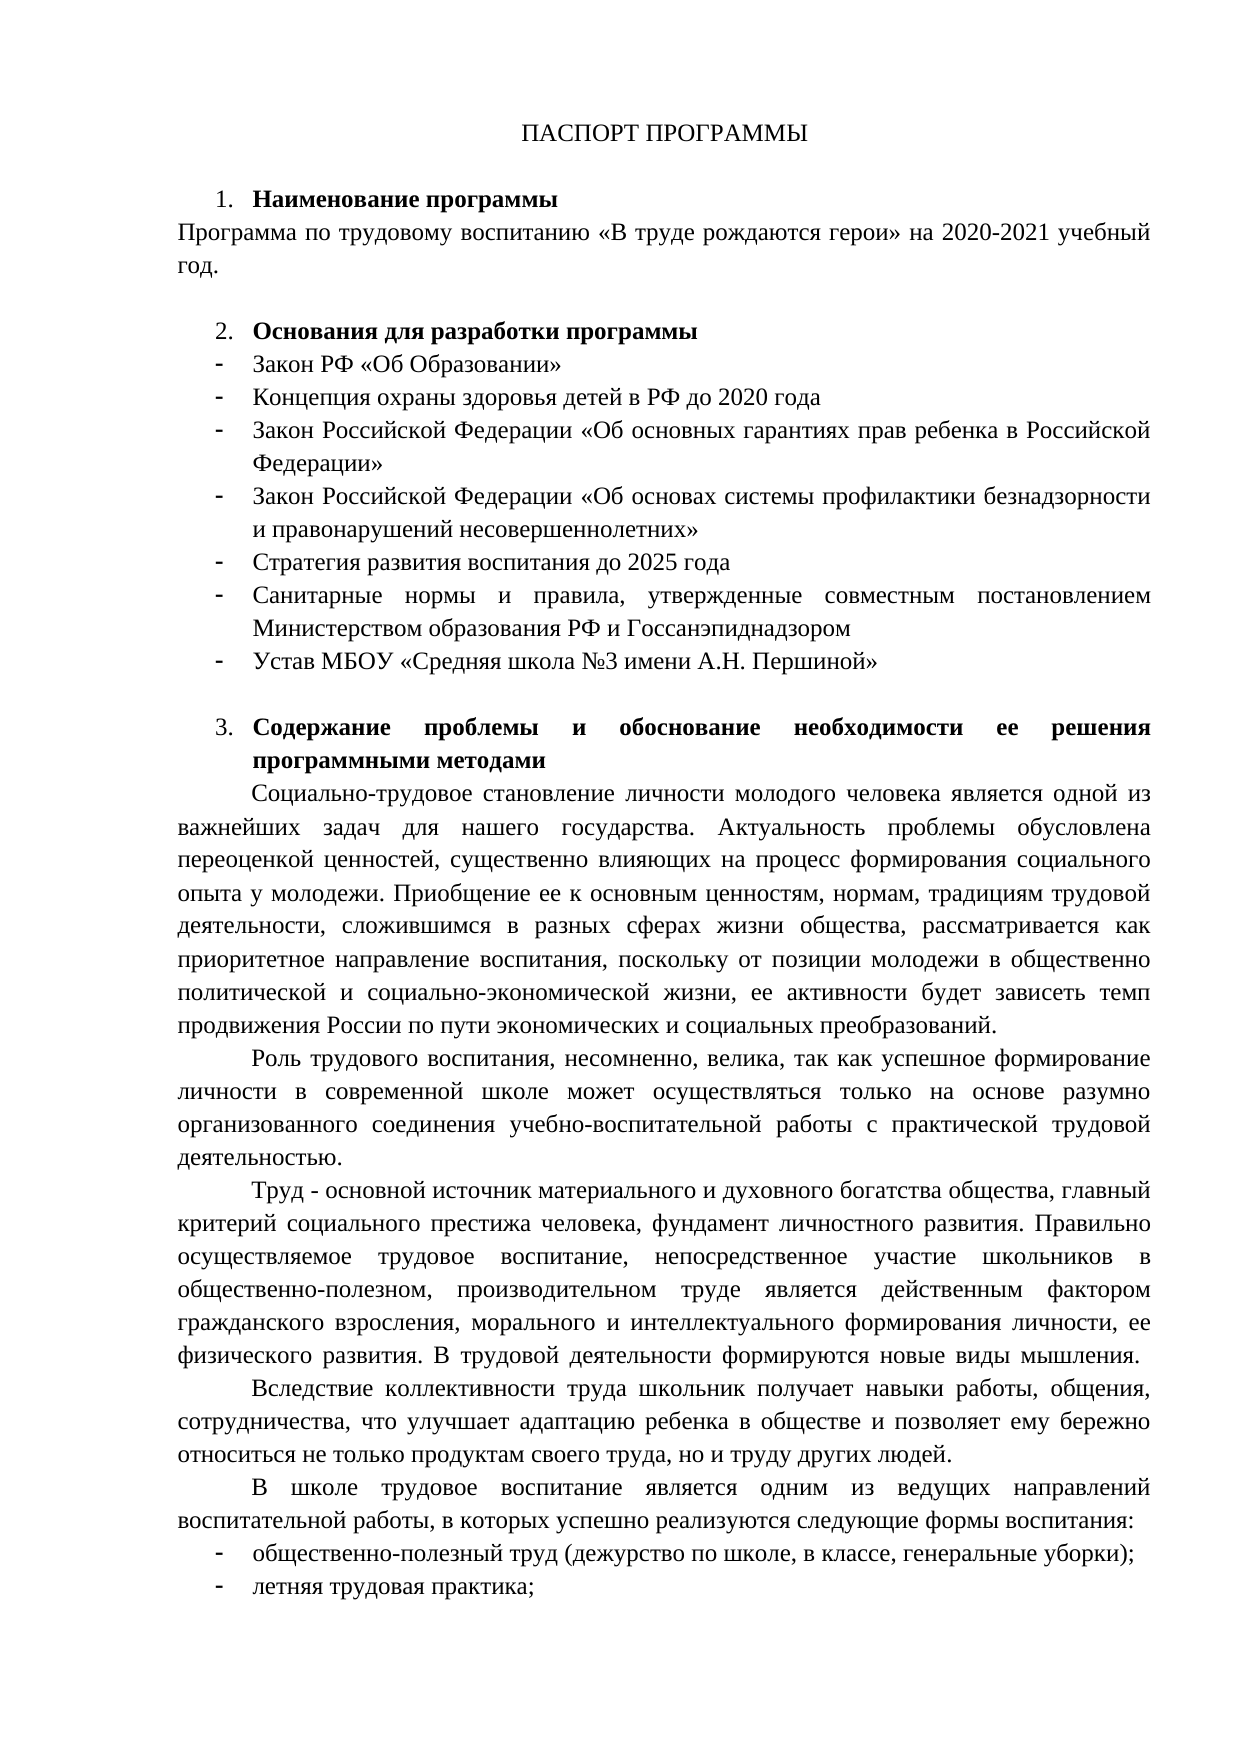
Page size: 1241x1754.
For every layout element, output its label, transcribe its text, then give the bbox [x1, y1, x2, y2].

list Закон Российской Федерации «Об основных гарантиях прав ребенка в Российской Федерации» [215, 415, 1152, 477]
text Труд - основной источник материального и духовного богатства общества, главный критерий социального престижа человека, фундамент личностного развития. Правильно осуществляемое трудовое воспитание, непосредственное участие школьников в общественно-полезном, производительном труде является действенным фактором гражданского взросления, морального и интеллектуального формирования личности, ее физического развития. В трудовой деятельности формируются новые виды мышления. Вследствие коллективности труда школьник получает навыки работы, общения, сотрудничества, что улучшает адаптацию ребенка в обществе и позволяет ему бережно относиться не только продуктам своего труда, но и труду других людей. [177, 1175, 1152, 1468]
text Программа по трудовому воспитанию «В труде рождаются герои» на 2020-2021 учебный год. [177, 217, 1152, 279]
list Основания для разработки программы [215, 316, 1152, 345]
list Концепция охраны здоровья детей в РФ до 2020 года [215, 382, 1152, 411]
list Наименование программы [215, 184, 1152, 213]
list общественно-полезный труд (дежурство по школе, в классе, генеральные уборки); [215, 1538, 1152, 1567]
text Социально-трудовое становление личности молодого человека является одной из важнейших задач для нашего государства. Актуальность проблемы обусловлена переоценкой ценностей, существенно влияющих на процесс формирования социального опыта у молодежи. Приобщение ее к основным ценностям, нормам, традициям трудовой деятельности, сложившимся в разных сферах жизни общества, рассматривается как приоритетное направление воспитания, поскольку от позиции молодежи в общественно политической и социально-экономической жизни, ее активности будет зависеть темп продвижения России по пути экономических и социальных преобразований. [177, 778, 1152, 1038]
list Закон РФ «Об Образовании» [215, 349, 1152, 378]
list Закон Российской Федерации «Об основах системы профилактики безнадзорности и правонарушений несовершеннолетних» [215, 481, 1152, 543]
list Санитарные нормы и правила, утвержденные совместным постановлением Министерством образования РФ и Госсанэпиднадзором [215, 580, 1152, 642]
list Содержание проблемы и обоснование необходимости ее решения программными методами [215, 712, 1152, 774]
list Устав МБОУ «Средняя школа №3 имени А.Н. Першиной» [215, 646, 1152, 675]
text ПАСПОРТ ПРОГРАММЫ [177, 118, 1152, 147]
list летняя трудовая практика; [215, 1571, 1152, 1600]
text В школе трудовое воспитание является одним из ведущих направлений воспитательной работы, в которых успешно реализуются следующие формы воспитания: [177, 1472, 1152, 1534]
list Стратегия развития воспитания до 2025 года [215, 547, 1152, 576]
text Роль трудового воспитания, несомненно, велика, так как успешное формирование личности в современной школе может осуществляться только на основе разумно организованного соединения учебно-воспитательной работы с практической трудовой деятельностью. [177, 1043, 1152, 1171]
